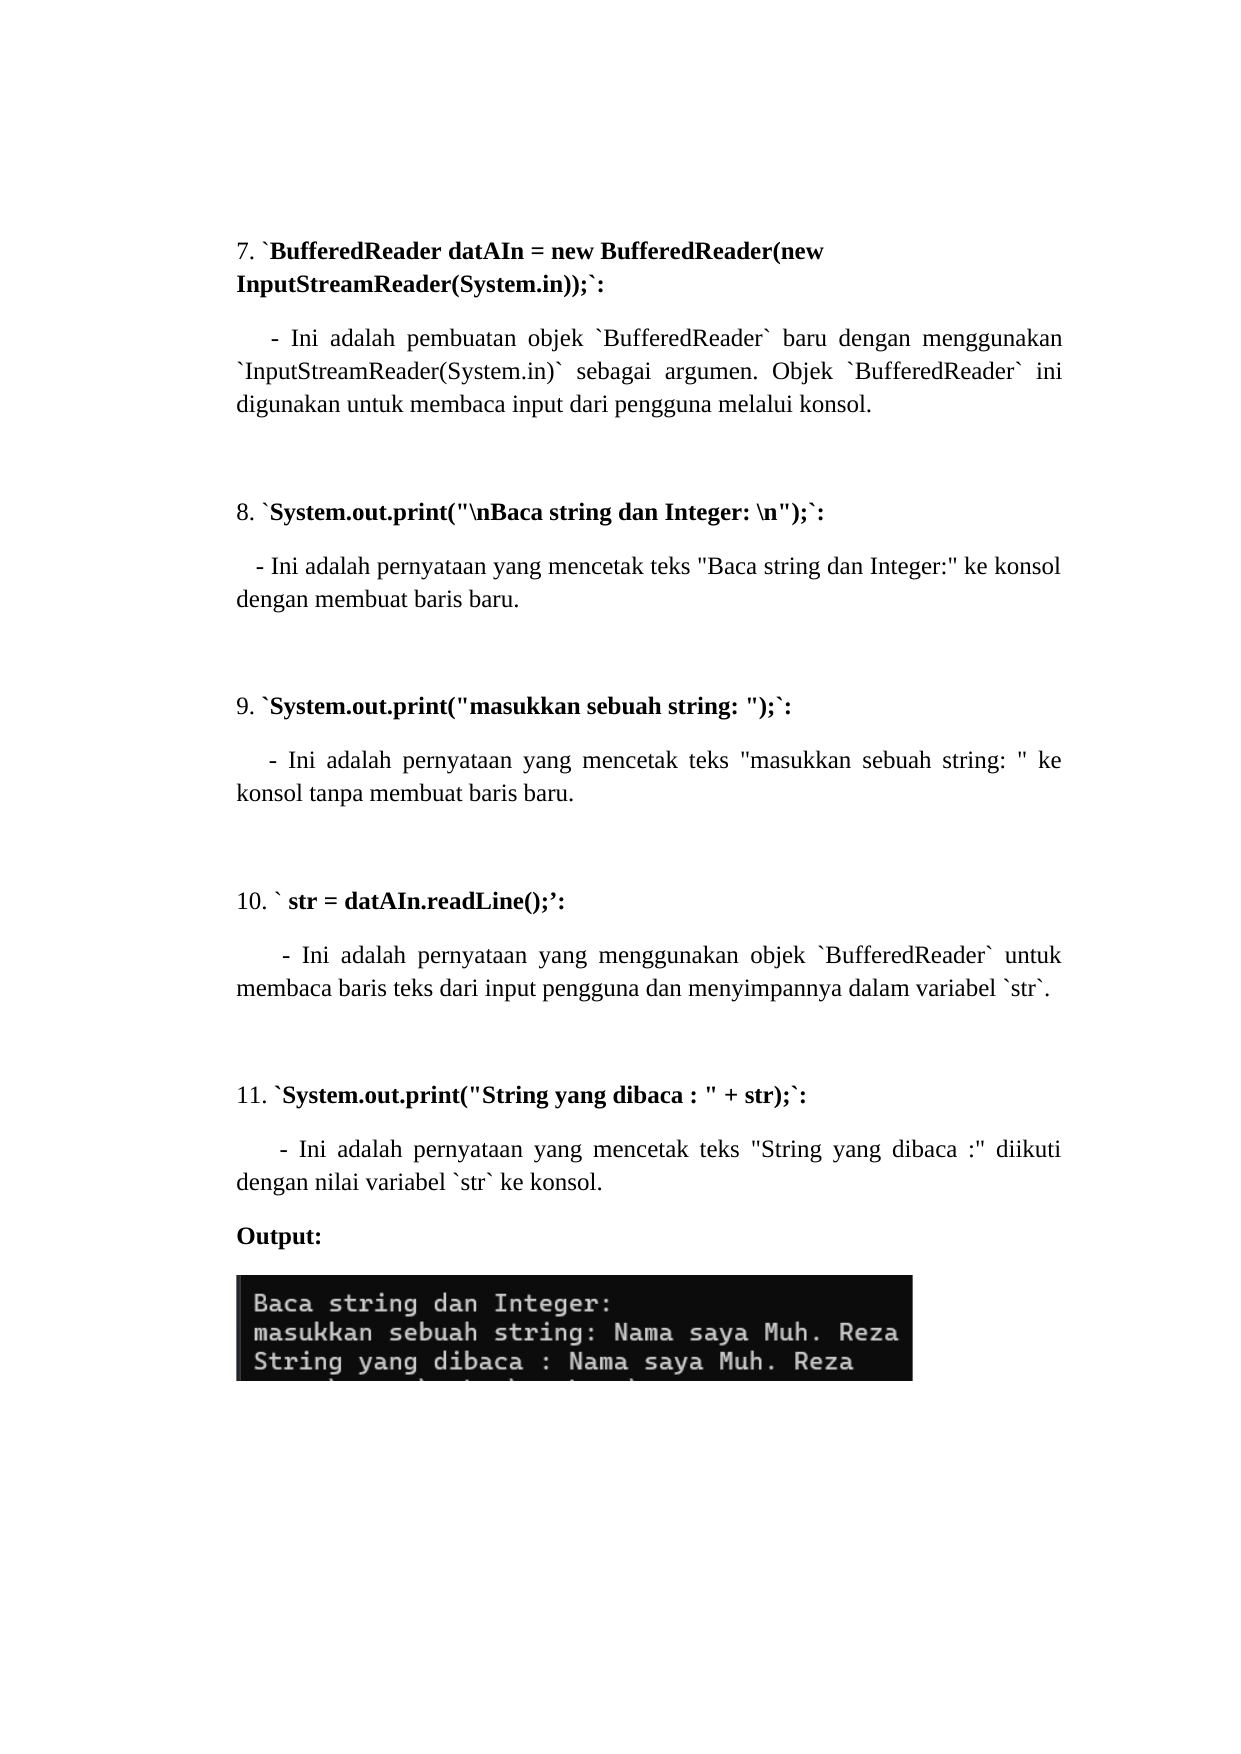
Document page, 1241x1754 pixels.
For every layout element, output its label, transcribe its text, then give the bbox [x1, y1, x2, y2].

text Output: [236, 1221, 1063, 1250]
text 9. `System.out.print("masukkan sebuah string: ");`: [236, 691, 1063, 720]
text 10. ` str = datAIn.readLine();’: [236, 886, 1063, 915]
text - Ini adalah pernyataan yang mencetak teks "String yang dibaca :" diikuti dengan nilai variabel `str` ke konsol. [236, 1134, 1063, 1196]
text - Ini adalah pembuatan objek `BufferedReader` baru dengan menggunakan `InputStreamReader(System.in)` sebagai argumen. Objek `BufferedReader` ini digunakan untuk membaca input dari pengguna melalui konsol. [236, 323, 1063, 418]
text 7. `BufferedReader datAIn = new BufferedReader(new InputStreamReader(System.in));`: [236, 236, 1063, 298]
text 8. `System.out.print("\nBaca string dan Integer: \n");`: [236, 497, 1063, 526]
text - Ini adalah pernyataan yang mencetak teks "masukkan sebuah string: " ke konsol tanpa membuat baris baru. [236, 745, 1063, 807]
picture [236, 1275, 913, 1381]
text - Ini adalah pernyataan yang menggunakan objek `BufferedReader` untuk membaca baris teks dari input pengguna dan menyimpannya dalam variabel `str`. [236, 940, 1063, 1002]
text 11. `System.out.print("String yang dibaca : " + str);`: [236, 1081, 1063, 1109]
text - Ini adalah pernyataan yang mencetak teks "Baca string dan Integer:" ke konsol dengan membuat baris baru. [236, 551, 1063, 612]
